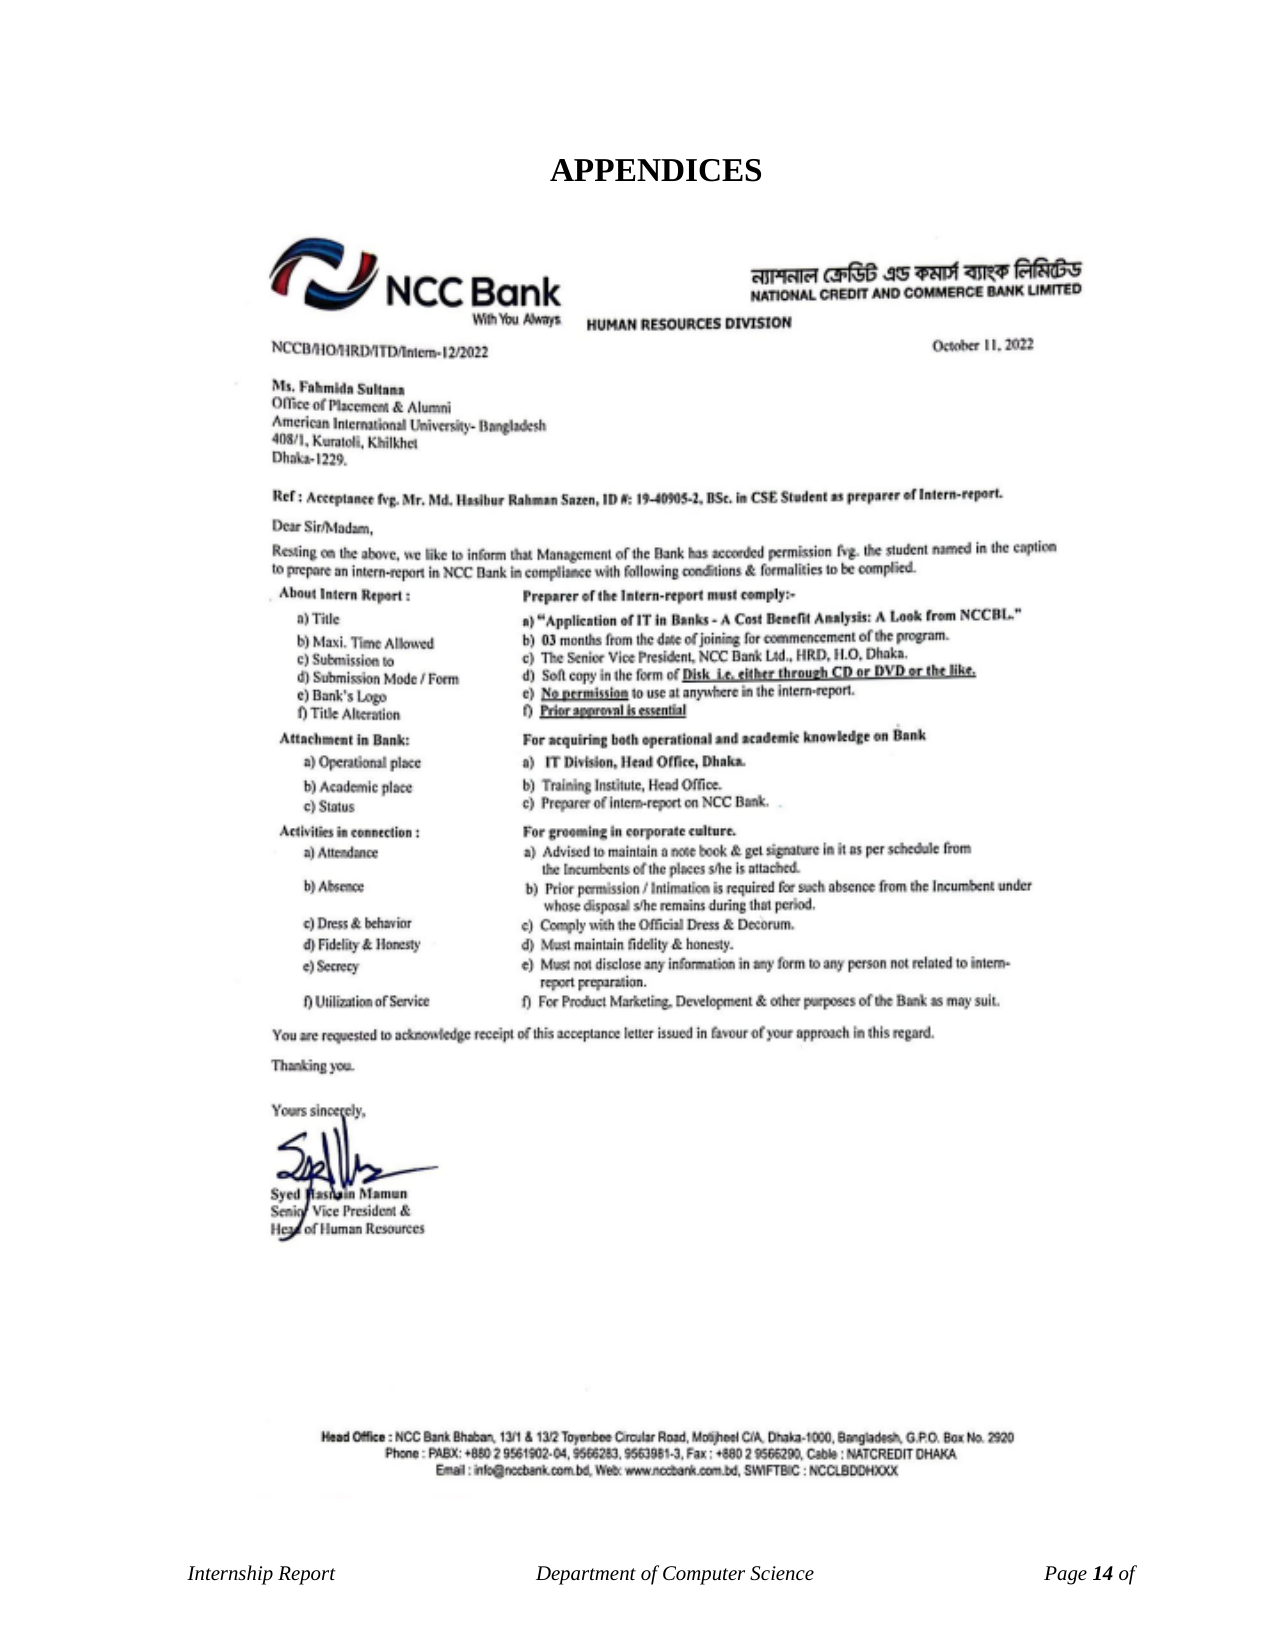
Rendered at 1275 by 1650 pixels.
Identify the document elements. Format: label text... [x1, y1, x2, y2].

picture [220, 220, 1119, 1499]
text APPENDICES [187, 150, 1125, 188]
